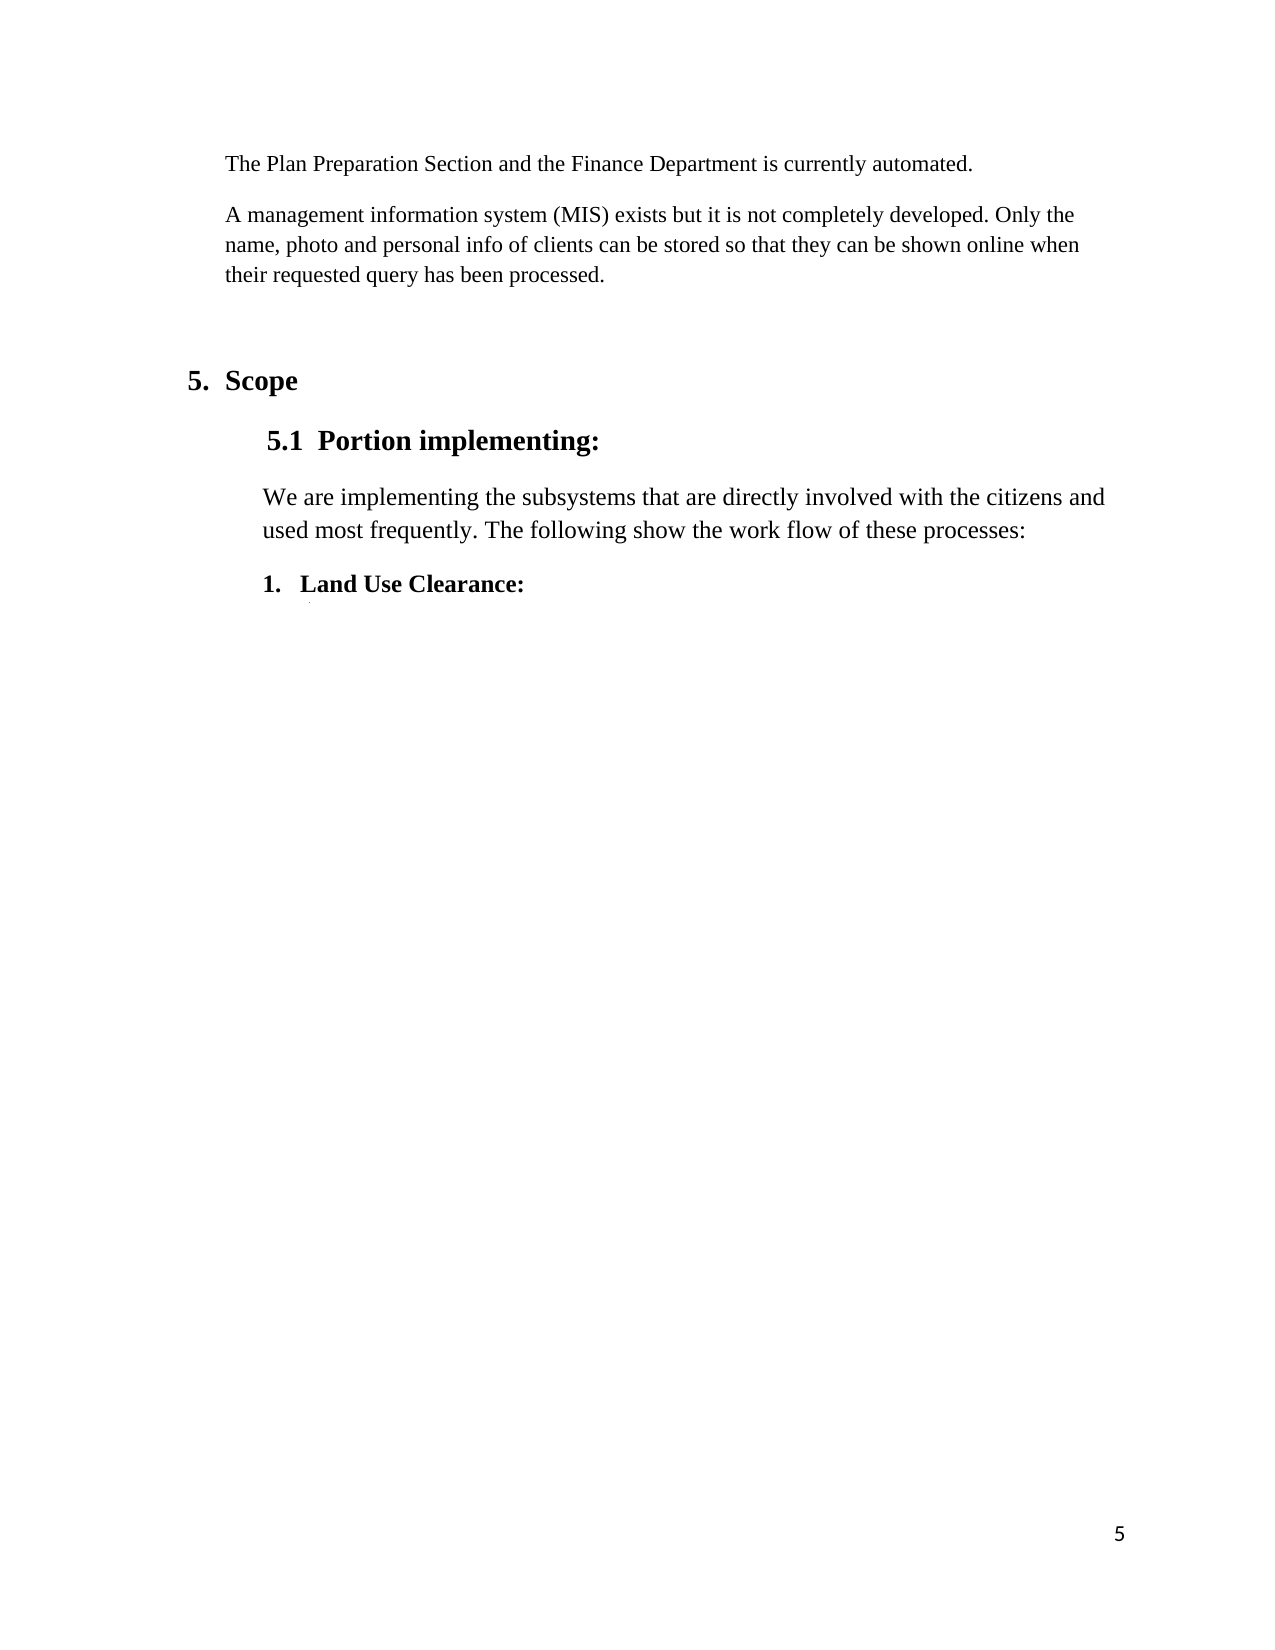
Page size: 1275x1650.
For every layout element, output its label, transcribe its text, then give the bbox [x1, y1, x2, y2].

text The Plan Preparation Section and the Finance Department is currently automated. [150, 150, 1125, 176]
list Scope [187, 363, 1125, 397]
text We are implementing the subsystems that are directly involved with the citizens and used most frequently. The following show the work flow of these processes: [262, 482, 1125, 544]
text A management information system (MIS) exists but it is not completely developed. Only the name, photo and personal info of clients can be stored so that they can be shown online when their requested query has been processed. [225, 201, 1125, 288]
list Land Use Clearance: [262, 569, 1125, 598]
text 5.1 Portion implementing: [150, 423, 1125, 456]
